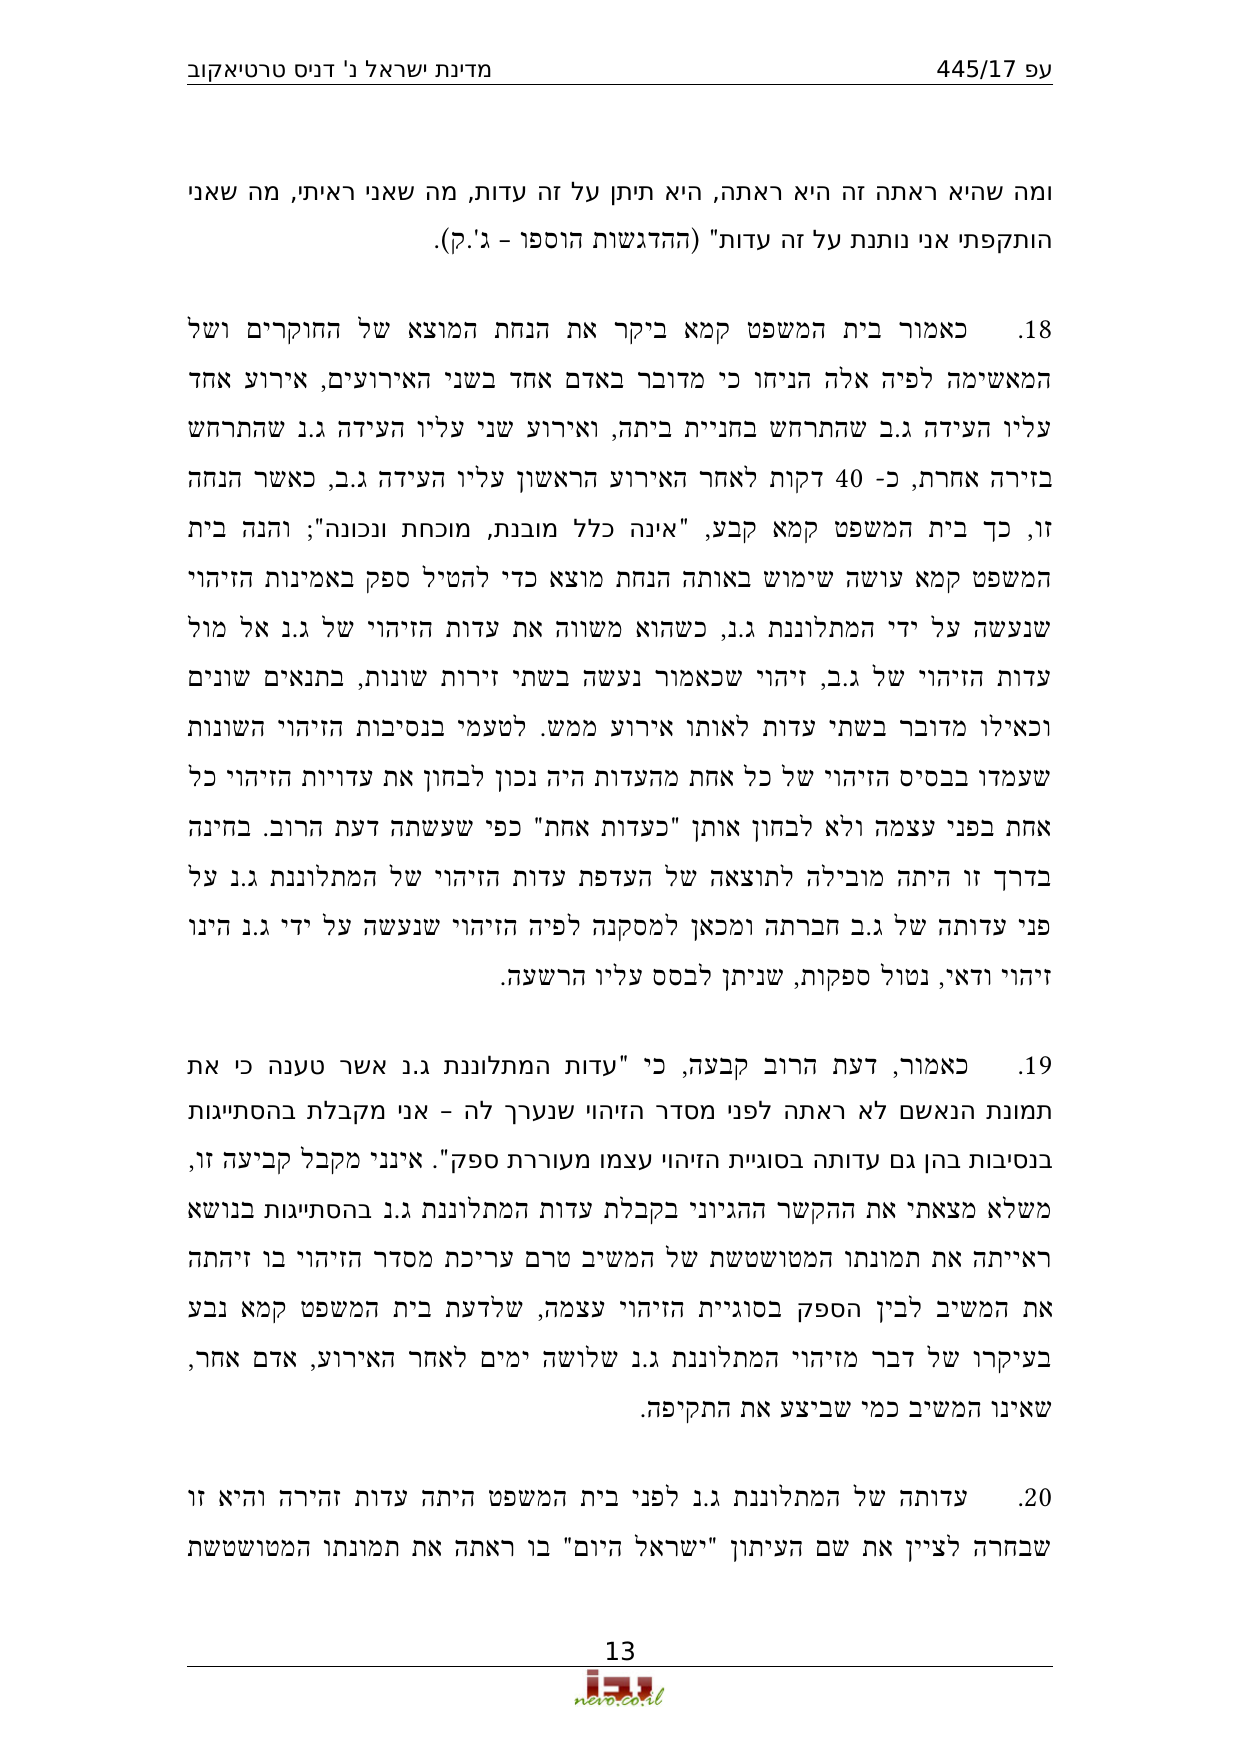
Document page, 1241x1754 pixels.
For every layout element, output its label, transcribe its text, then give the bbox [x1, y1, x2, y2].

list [187, 177, 1053, 256]
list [187, 1481, 1053, 1563]
list כאמור, דעת הרוב קבעה, כי "עדות המתלוננת ג.נ אשר טענה כי את תמונת הנאשם לא ראתה לפני מסדר הזיהוי שנערך לה – אני מקבלת בהסתייגות בנסיבות בהן גם עדותה בסוגיית הזיהוי עצמו מעוררת ספק". אינני מקבל קביעה זו, משלא מצאתי את ההקשר ההגיוני בקבלת עדות המתלוננת ג.נ בהסתייגות בנושא ראייתה את תמונתו המטושטשת של המשיב טרם עריכת מסדר הזיהוי בו זיהתה את המשיב לבין הספק בסוגיית הזיהוי עצמה, שלדעת בית המשפט קמא נבע בעיקרו של דבר מזיהוי המתלוננת ג.נ שלושה ימים לאחר האירוע, אדם אחר, שאינו המשיב כמי שביצע את התקיפה. [187, 1049, 1053, 1424]
list כאמור בית המשפט קמא ביקר את הנחת המוצא של החוקרים ושל המאשימה לפיה אלה הניחו כי מדובר באדם אחד בשני האירועים, אירוע אחד עליו העידה ג.ב שהתרחש בחניית ביתה, ואירוע שני עליו העידה ג.נ שהתרחש בזירה אחרת, כ- 40 דקות לאחר האירוע הראשון עליו העידה ג.ב, כאשר הנחה זו, כך בית המשפט קמא קבע, "אינה כלל מובנת, מוכחת ונכונה"; והנה בית המשפט קמא עושה שימוש באותה הנחת מוצא כדי להטיל ספק באמינות הזיהוי שנעשה על ידי המתלוננת ג.נ, כשהוא משווה את עדות הזיהוי של ג.נ אל מול עדות הזיהוי של ג.ב, זיהוי שכאמור נעשה בשתי זירות שונות, בתנאים שונים וכאילו מדובר בשתי עדות לאותו אירוע ממש. לטעמי בנסיבות הזיהוי השונות שעמדו בבסיס הזיהוי של כל אחת מהעדות היה נכון לבחון את עדויות הזיהוי כל אחת בפני עצמה ולא לבחון אותן "כעדות אחת" כפי שעשתה דעת הרוב. בחינה בדרך זו היתה מובילה לתוצאה של העדפת עדות הזיהוי של המתלוננת ג.נ על פני עדותה של ג.ב חברתה ומכאן למסקנה לפיה הזיהוי שנעשה על ידי ג.נ הינו זיהוי ודאי, נטול ספקות, שניתן לבסס עליו הרשעה. [187, 312, 1053, 993]
picture [574, 1669, 666, 1707]
